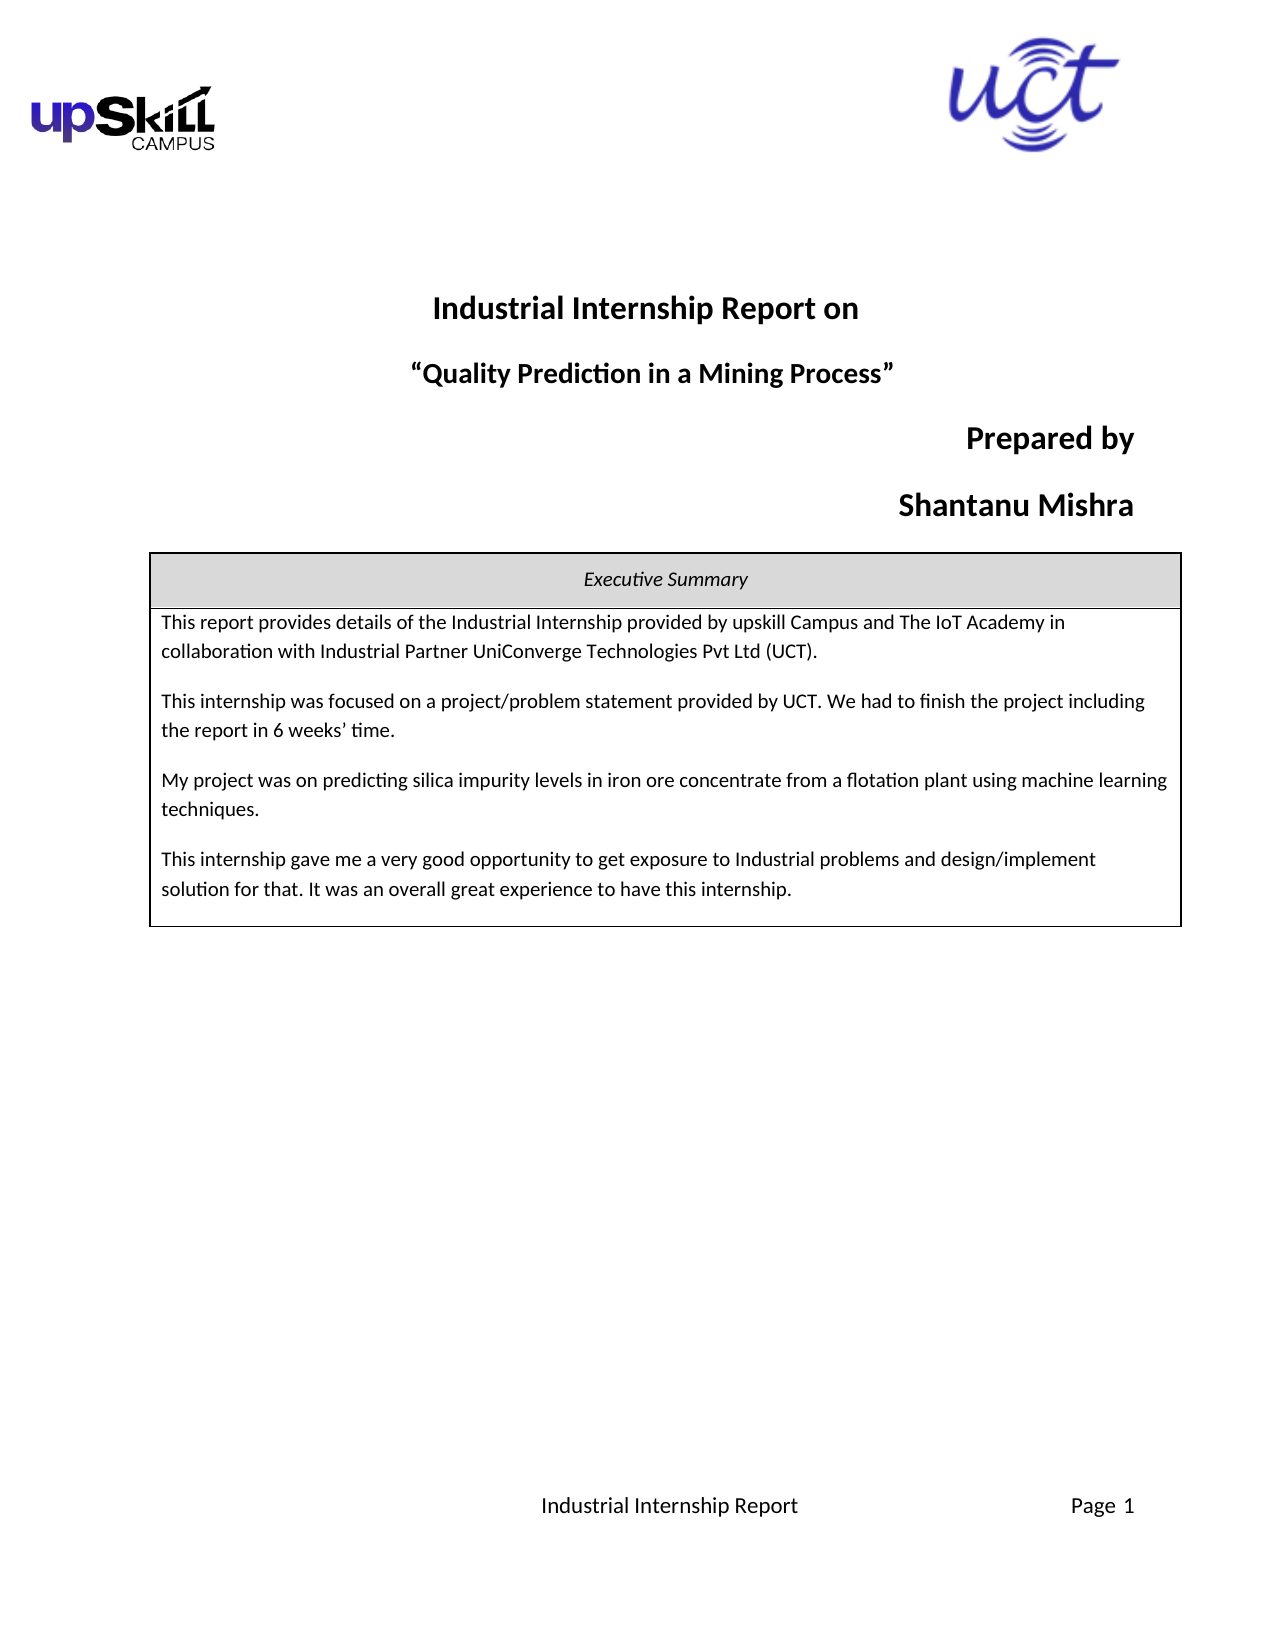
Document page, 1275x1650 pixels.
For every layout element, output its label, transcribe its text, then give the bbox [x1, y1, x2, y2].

table_header Executive Summary [151, 554, 1180, 607]
table_cell This report provides details of the Industrial Internship provided by upskill Campus and The IoT Academy in collaboration with Industrial Partner UniConverge Technologies Pvt Ltd (UCT). This internship was focused on a project/problem statement provided by UCT. We had to finish the project including the report in 6 weeks’ time. My project was on predicting silica impurity levels in iron ore concentrate from a flotation plant using machine learning techniques. This internship gave me a very good opportunity to get exposure to Industrial problems and design/implement solution for that. It was an overall great experience to have this internship. [151, 609, 1180, 926]
picture [946, 28, 1125, 154]
text Industrial Internship Report on [150, 287, 1134, 328]
text Shantanu Mishra [150, 484, 1134, 525]
text Prepared by [150, 417, 1134, 457]
text “Quality Prediction in a Mining Process” [150, 355, 1134, 391]
picture [0, 73, 246, 154]
